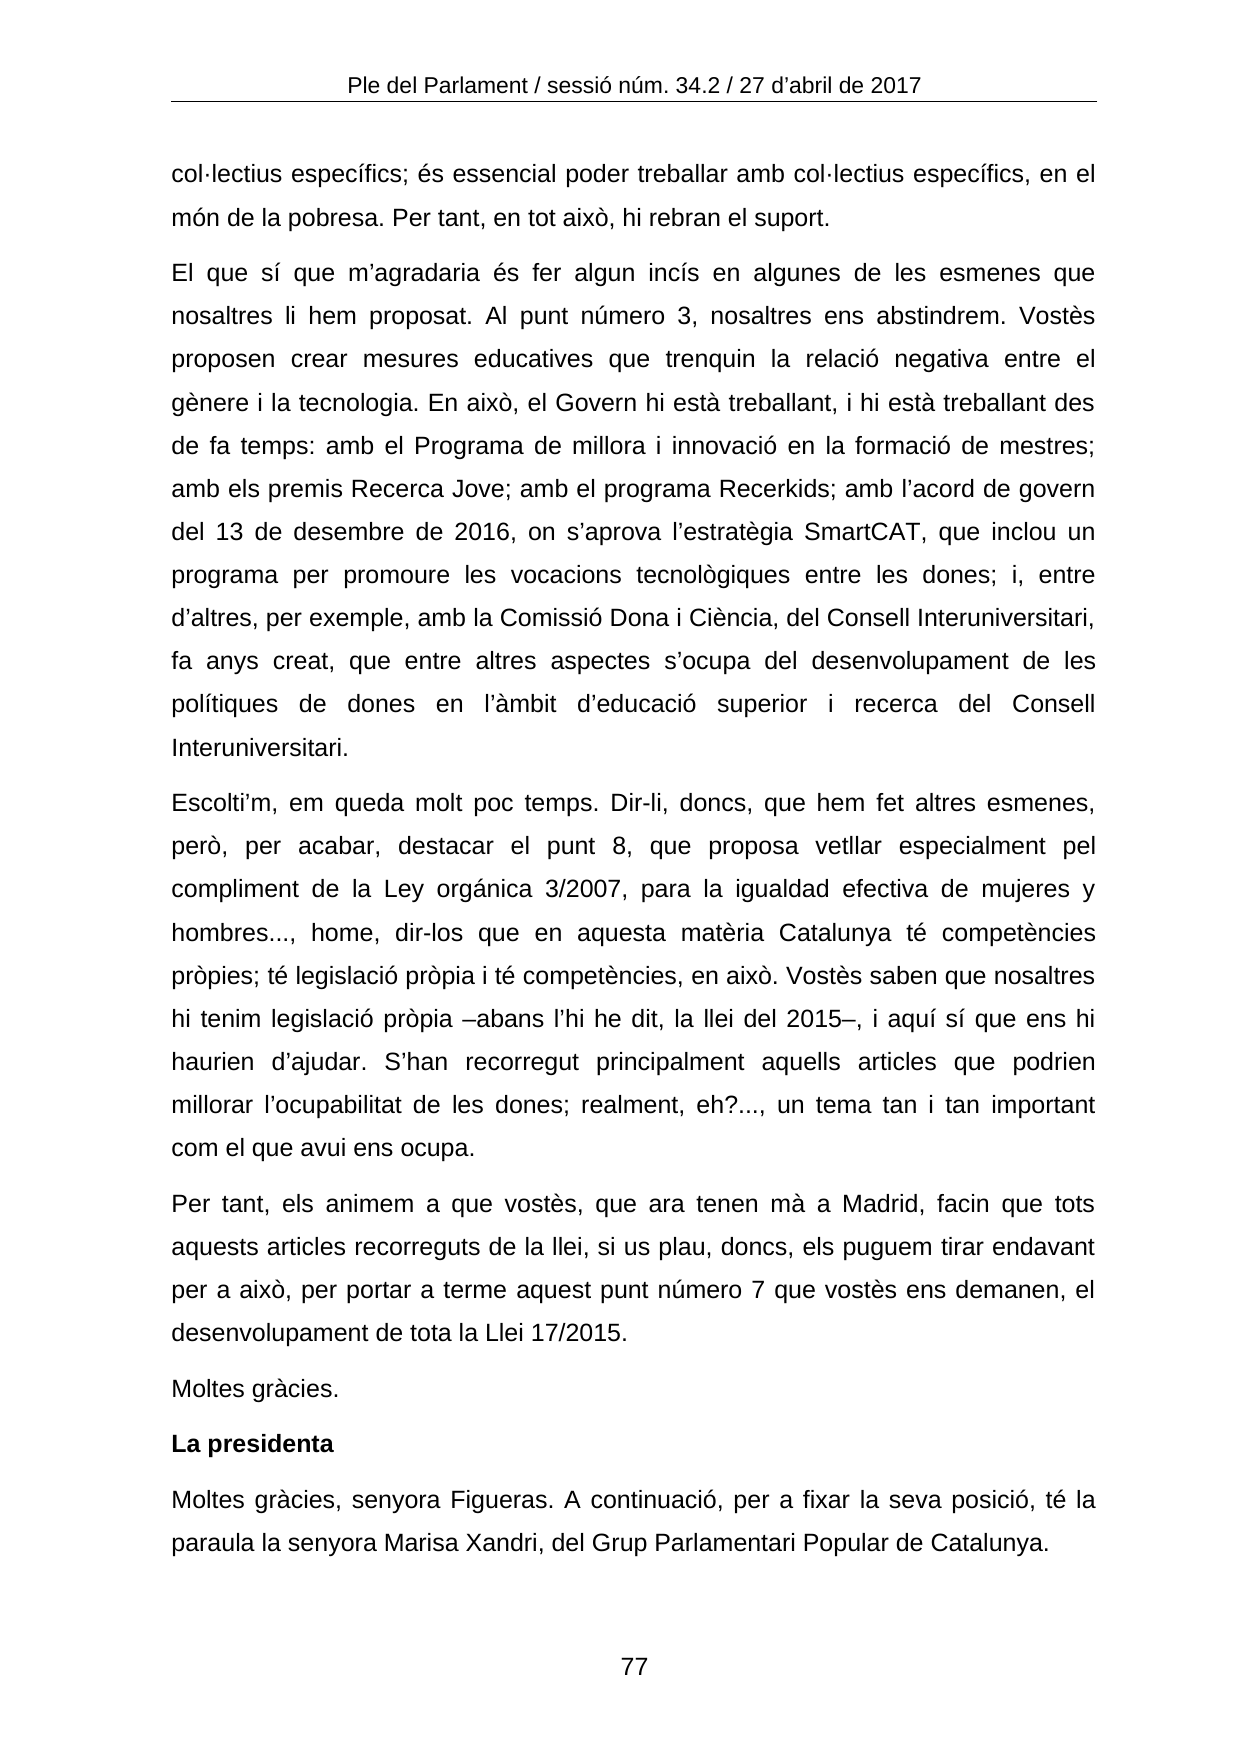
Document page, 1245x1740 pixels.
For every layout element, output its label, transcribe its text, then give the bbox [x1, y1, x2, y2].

text Escolti’m, em queda molt poc temps. Dir-li, doncs, que hem fet altres esmenes, però, per acabar, destacar el punt 8, que proposa vetllar especialment pel compliment de la Ley orgánica 3/2007, para la igualdad efectiva de mujeres y hombres..., home, dir-los que en aquesta matèria Catalunya té competències pròpies; té legislació pròpia i té competències, en això. Vostès saben que nosaltres hi tenim legislació pròpia –abans l’hi he dit, la llei del 2015–, i aquí sí que ens hi haurien d’ajudar. S’han recorregut principalment aquells articles que podrien millorar l’ocupabilitat de les dones; realment, eh?..., un tema tan i tan important com el que avui ens ocupa. [171, 788, 1097, 1162]
text Moltes gràcies. [171, 1374, 1097, 1403]
text Per tant, els animem a que vostès, que ara tenen mà a Madrid, facin que tots aquests articles recorreguts de la llei, si us plau, doncs, els puguem tirar endavant per a això, per portar a terme aquest punt número 7 que vostès ens demanen, el desenvolupament de tota la Llei 17/2015. [171, 1189, 1097, 1347]
text Moltes gràcies, senyora Figueras. A continuació, per a fixar la seva posició, té la paraula la senyora Marisa Xandri, del Grup Parlamentari Popular de Catalunya. [171, 1485, 1097, 1557]
text La presidenta [171, 1429, 1097, 1458]
text El que sí que m’agradaria és fer algun incís en algunes de les esmenes que nosaltres li hem proposat. Al punt número 3, nosaltres ens abstindrem. Vostès proposen crear mesures educatives que trenquin la relació negativa entre el gènere i la tecnologia. En això, el Govern hi està treballant, i hi està treballant des de fa temps: amb el Programa de millora i innovació en la formació de mestres; amb els premis Recerca Jove; amb el programa Recerkids; amb l’acord de govern del 13 de desembre de 2016, on s’aprova l’estratègia SmartCAT, que inclou un programa per promoure les vocacions tecnològiques entre les dones; i, entre d’altres, per exemple, amb la Comissió Dona i Ciència, del Consell Interuniversitari, fa anys creat, que entre altres aspectes s’ocupa del desenvolupament de les polítiques de dones en l’àmbit d’educació superior i recerca del Consell Interuniversitari. [171, 258, 1097, 761]
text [171, 159, 1097, 231]
